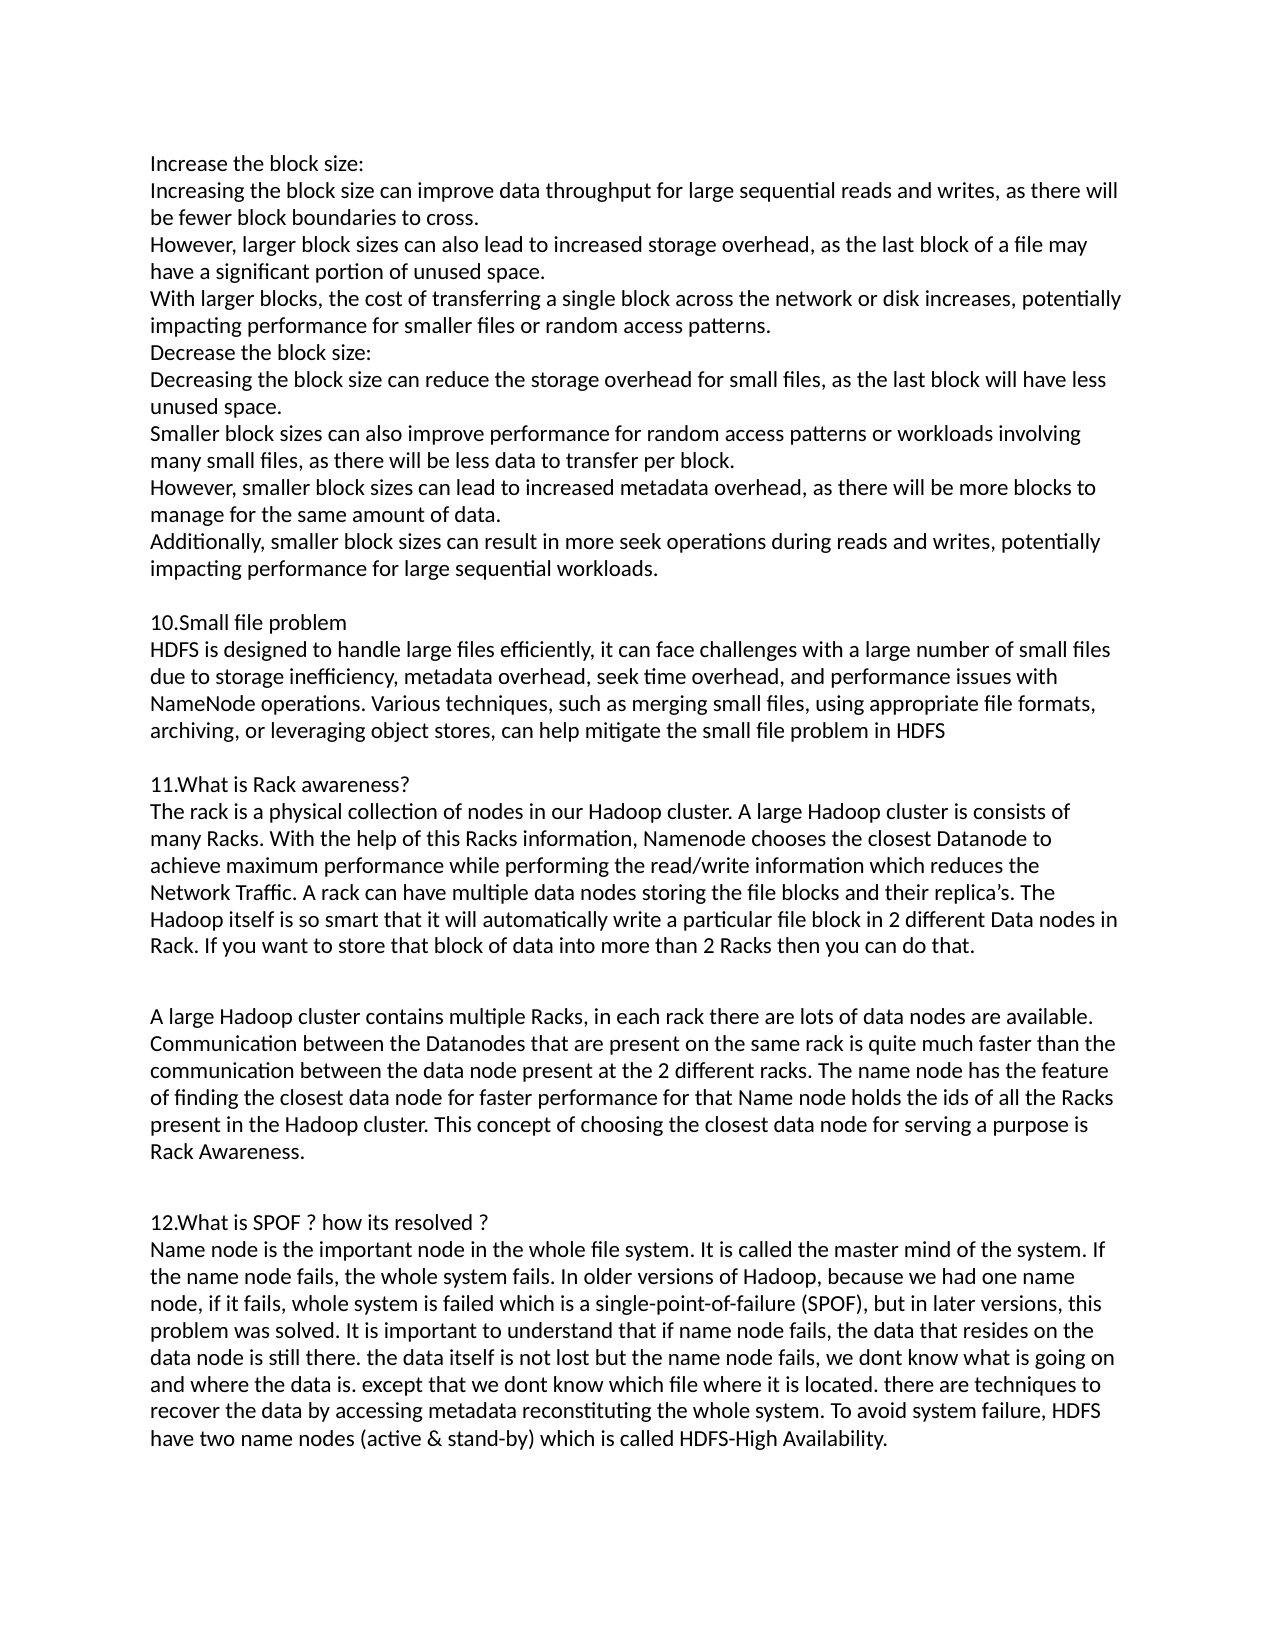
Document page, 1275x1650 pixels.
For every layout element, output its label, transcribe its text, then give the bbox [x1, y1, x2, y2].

text Name node is the important node in the whole file system. It is called the master mind of the system. If the name node fails, the whole system fails. In older versions of Hadoop, because we had one name node, if it fails, whole system is failed which is a single-point-of-failure (SPOF), but in later versions, this problem was solved. It is important to understand that if name node fails, the data that resides on the data node is still there. the data itself is not lost but the name node fails, we dont know what is going on and where the data is. except that we dont know which file where it is located. there are techniques to recover the data by accessing metadata reconstituting the whole system. To avoid system failure, HDFS have two name nodes (active & stand-by) which is called HDFS-High Availability. [150, 1236, 1125, 1451]
text Increasing the block size can improve data throughput for large sequential reads and writes, as there will be fewer block boundaries to cross. [150, 177, 1125, 231]
text 11.What is Rack awareness? [150, 771, 1125, 797]
text HDFS is designed to handle large files efficiently, it can face challenges with a large number of small files due to storage inefficiency, metadata overhead, seek time overhead, and performance issues with NameNode operations. Various techniques, such as merging small files, using appropriate file formats, archiving, or leveraging object stores, can help mitigate the small file problem in HDFS [150, 636, 1125, 743]
text Increase the block size: [150, 150, 1125, 177]
text The rack is a physical collection of nodes in our Hadoop cluster. A large Hadoop cluster is consists of many Racks. With the help of this Racks information, Namenode chooses the closest Datanode to achieve maximum performance while performing the read/write information which reduces the Network Traffic. A rack can have multiple data nodes storing the file blocks and their replica’s. The Hadoop itself is so smart that it will automatically write a particular file block in 2 different Data nodes in Rack. If you want to store that block of data into more than 2 Racks then you can do that. [150, 797, 1125, 959]
text Decreasing the block size can reduce the storage overhead for small files, as the last block will have less unused space. [150, 366, 1125, 420]
text 12.What is SPOF ? how its resolved ? [150, 1208, 1125, 1236]
text However, smaller block sizes can lead to increased metadata overhead, as there will be more blocks to manage for the same amount of data. [150, 474, 1125, 528]
text However, larger block sizes can also lead to increased storage overhead, as the last block of a file may have a significant portion of unused space. [150, 231, 1125, 285]
text Decrease the block size: [150, 339, 1125, 366]
text With larger blocks, the cost of transferring a single block across the network or disk increases, potentially impacting performance for smaller files or random access patterns. [150, 285, 1125, 339]
text Additionally, smaller block sizes can result in more seek operations during reads and writes, potentially impacting performance for large sequential workloads. [150, 528, 1125, 582]
text Smaller block sizes can also improve performance for random access patterns or workloads involving many small files, as there will be less data to transfer per block. [150, 420, 1125, 474]
text 10.Small file problem [150, 609, 1125, 636]
text A large Hadoop cluster contains multiple Racks, in each rack there are lots of data nodes are available. Communication between the Datanodes that are present on the same rack is quite much faster than the communication between the data node present at the 2 different racks. The name node has the feature of finding the closest data node for faster performance for that Name node holds the ids of all the Racks present in the Hadoop cluster. This concept of choosing the closest data node for serving a purpose is Rack Awareness. [150, 1003, 1125, 1165]
